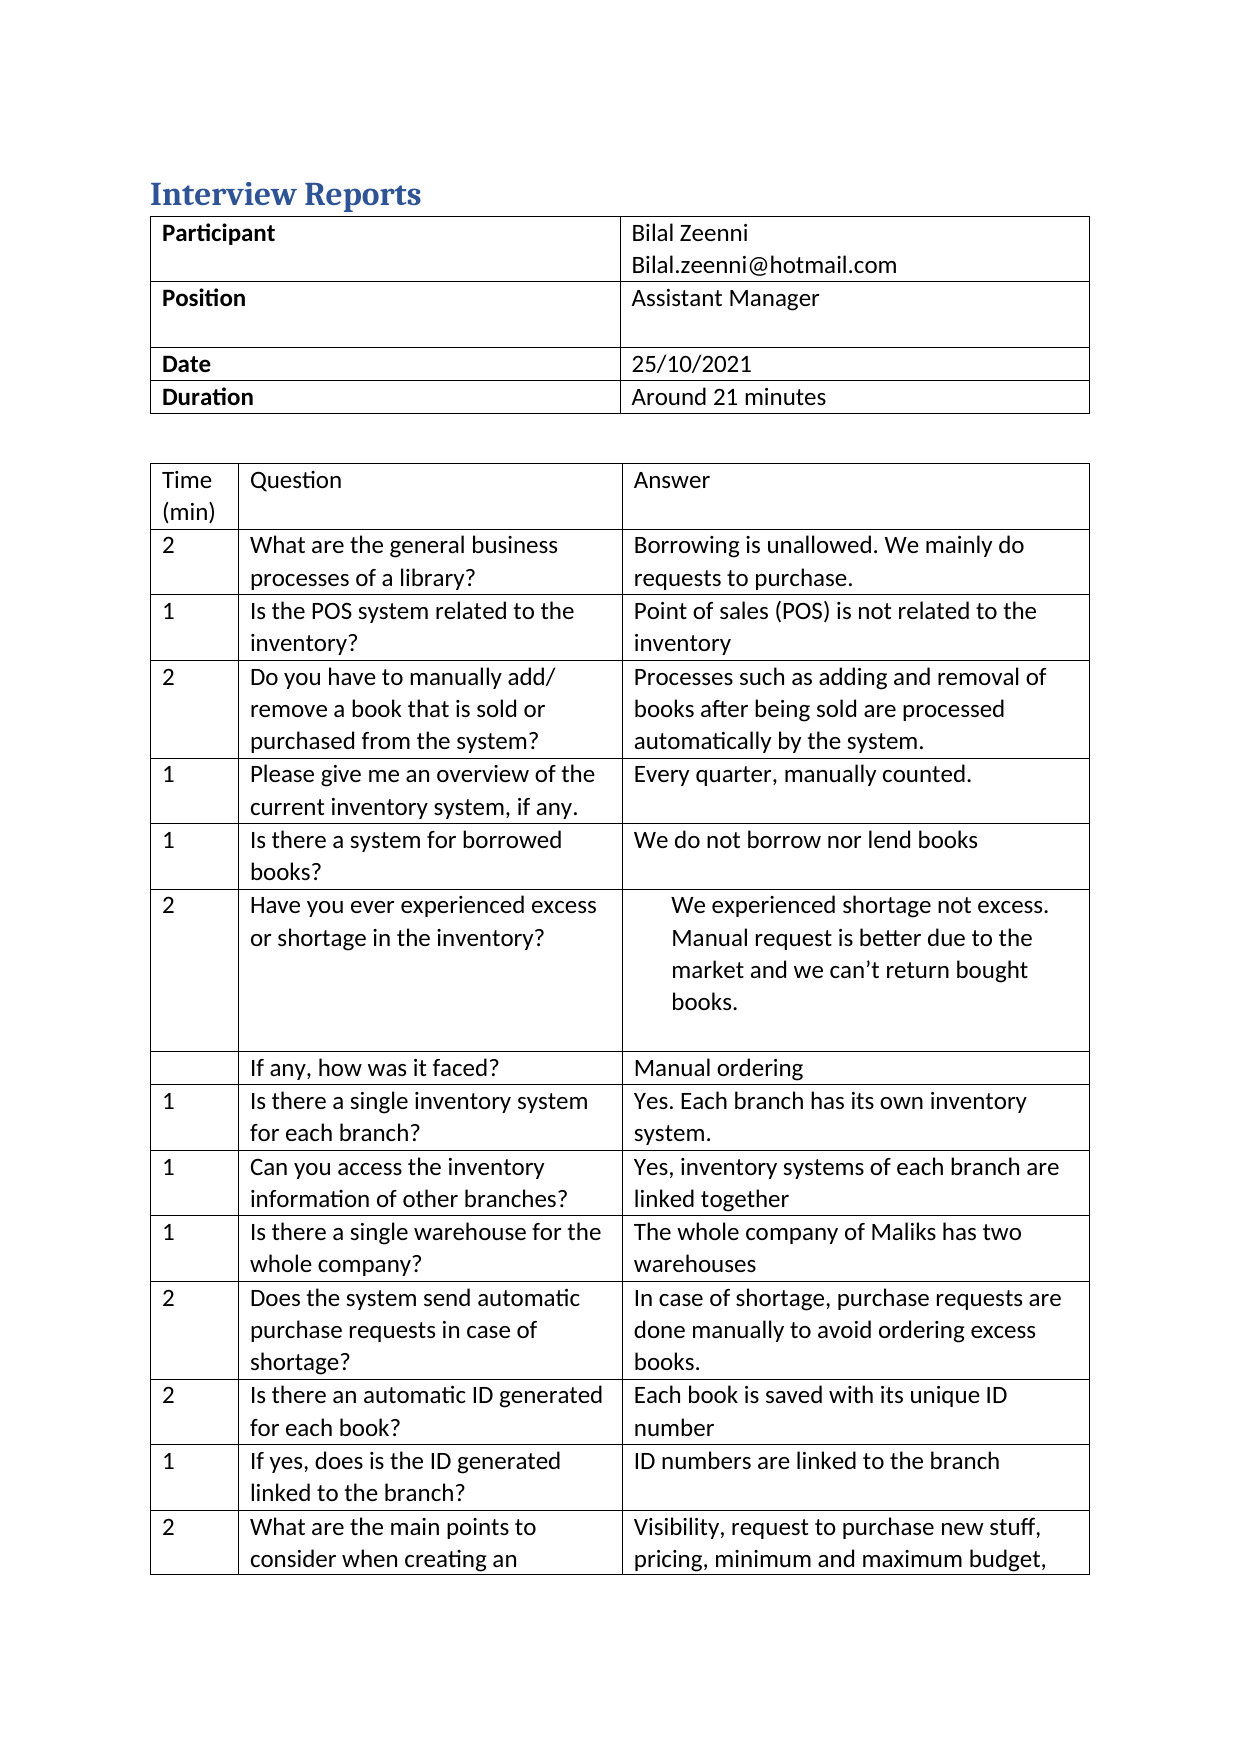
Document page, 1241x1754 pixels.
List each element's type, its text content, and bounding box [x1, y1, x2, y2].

table_cell 1 [151, 1151, 238, 1215]
table_cell Can you access the inventory information of other branches? [239, 1151, 622, 1215]
table_cell 2 [151, 530, 238, 594]
table_cell Is there a single inventory system for each branch? [239, 1085, 622, 1150]
table_cell Do you have to manually add/ remove a book that is sold or purchased from the system? [239, 661, 622, 757]
table_cell Is there an automatic ID generated for each book? [239, 1380, 622, 1444]
table_cell In case of shortage, purchase requests are done manually to avoid ordering excess books. [623, 1282, 1089, 1378]
table_cell 2 [151, 1380, 238, 1444]
table_cell 2 [151, 1511, 238, 1573]
table_cell 25/10/2021 [621, 348, 1089, 380]
table_cell Please give me an overview of the current inventory system, if any. [239, 759, 622, 823]
table_cell 2 [151, 1282, 238, 1378]
subtitle Interview Reports [150, 175, 1090, 213]
table_cell 1 [151, 595, 238, 660]
table_cell Is there a single warehouse for the whole company? [239, 1216, 622, 1281]
table_header Time (min) [151, 464, 238, 529]
table_cell The whole company of Maliks has two warehouses [623, 1216, 1089, 1281]
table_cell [623, 1511, 1089, 1573]
table_cell ID numbers are linked to the branch [623, 1445, 1089, 1509]
table_cell Have you ever experienced excess or shortage in the inventory? [239, 890, 622, 1051]
table_cell 2 [151, 661, 238, 757]
table_cell 1 [151, 1445, 238, 1509]
table_cell Around 21 minutes [621, 381, 1089, 413]
table_cell Does the system send automatic purchase requests in case of shortage? [239, 1282, 622, 1378]
table_cell 1 [151, 824, 238, 888]
table_cell Yes, inventory systems of each branch are linked together [623, 1151, 1089, 1215]
table_cell 2 [151, 890, 238, 1051]
table_cell Is the POS system related to the inventory? [239, 595, 622, 660]
table_cell 1 [151, 759, 238, 823]
table_cell Position [151, 282, 620, 347]
table_cell Is there a system for borrowed books? [239, 824, 622, 888]
table_header Answer [623, 464, 1089, 529]
table_cell 1 [151, 1085, 238, 1150]
table_cell Borrowing is unallowed. We mainly do requests to purchase. [623, 530, 1089, 594]
table_cell Assistant Manager [621, 282, 1089, 347]
table_cell Every quarter, manually counted. [623, 759, 1089, 823]
table_cell Date [151, 348, 620, 380]
table_header Participant [151, 217, 620, 281]
table_cell Each book is saved with its unique ID number [623, 1380, 1089, 1444]
table_cell Manual ordering [623, 1052, 1089, 1084]
table_cell Processes such as adding and removal of books after being sold are processed automatically by the system. [623, 661, 1089, 757]
table_cell We do not borrow nor lend books [623, 824, 1089, 888]
table_cell If any, how was it faced? [239, 1052, 622, 1084]
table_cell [239, 1511, 622, 1573]
table_cell 1 [151, 1216, 238, 1281]
table_cell We experienced shortage not excess. Manual request is better due to the market and we can’t return bought books. [623, 890, 1089, 1051]
table_cell Yes. Each branch has its own inventory system. [623, 1085, 1089, 1150]
table_cell If yes, does is the ID generated linked to the branch? [239, 1445, 622, 1509]
table_cell Duration [151, 381, 620, 413]
table_cell What are the general business processes of a library? [239, 530, 622, 594]
table_cell Point of sales (POS) is not related to the inventory [623, 595, 1089, 660]
table_cell [151, 1052, 238, 1084]
table_header Question [239, 464, 622, 529]
table_header Bilal Zeenni Bilal.zeenni@hotmail.com [621, 217, 1089, 281]
